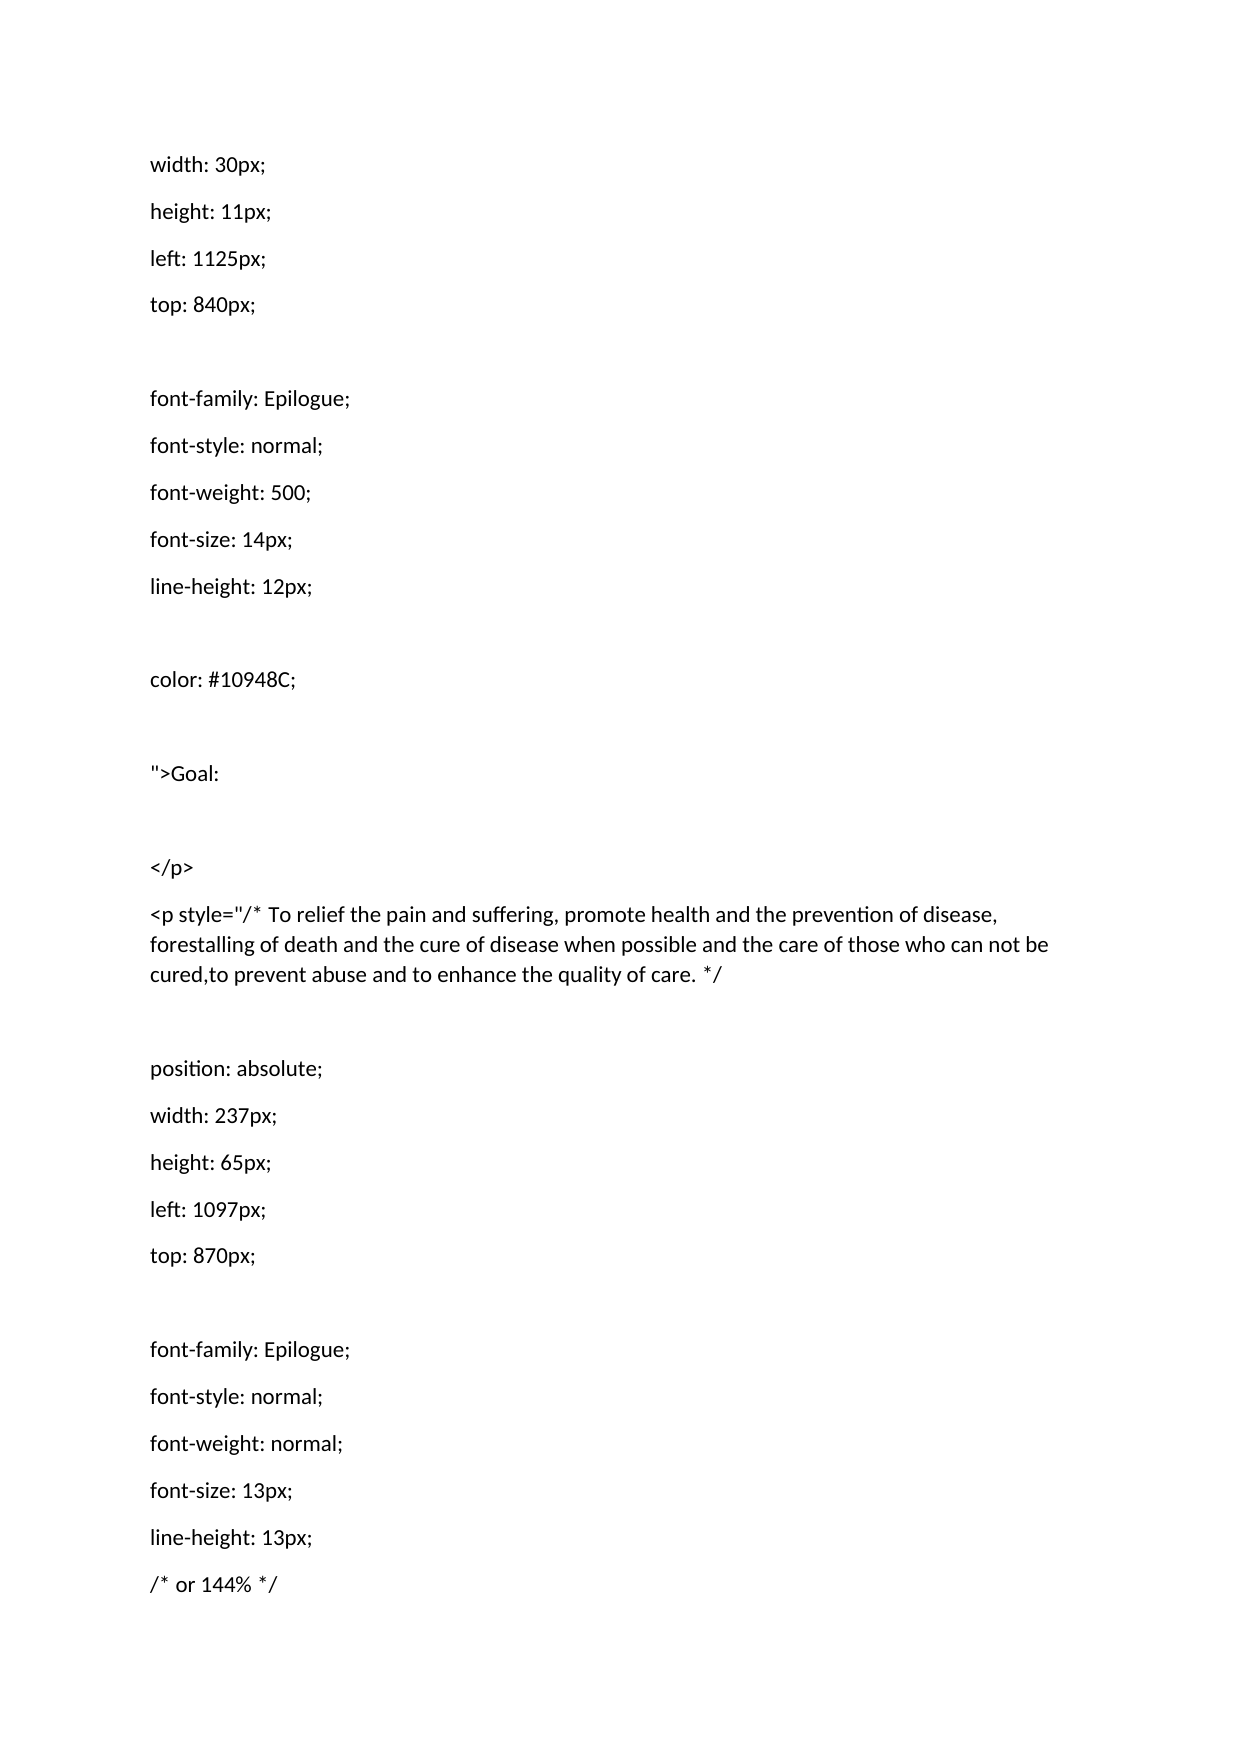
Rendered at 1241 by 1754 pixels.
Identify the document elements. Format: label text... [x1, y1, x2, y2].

text top: 840px; [150, 291, 1090, 319]
text left: 1097px; [150, 1195, 1090, 1223]
text font-weight: 500; [150, 478, 1090, 506]
text </p> [150, 853, 1090, 881]
text color: #10948C; [150, 666, 1090, 694]
text top: 870px; [150, 1242, 1090, 1270]
text width: 237px; [150, 1101, 1090, 1129]
text ">Goal: [150, 759, 1090, 787]
text height: 11px; [150, 197, 1090, 225]
text font-family: Epilogue; [150, 384, 1090, 412]
text line-height: 13px; [150, 1523, 1090, 1551]
text <p style="/* To relief the pain and suffering, promote health and the prevention of disease, forestalling of death and the cure of disease when possible and the care of those who can not be cured,to prevent abuse and to enhance the quality of care. */ [150, 900, 1090, 988]
text line-height: 12px; [150, 572, 1090, 600]
text font-size: 13px; [150, 1476, 1090, 1504]
text /* or 144% */ [150, 1570, 1090, 1598]
text font-weight: normal; [150, 1429, 1090, 1457]
text font-style: normal; [150, 431, 1090, 459]
text font-family: Epilogue; [150, 1335, 1090, 1363]
text height: 65px; [150, 1148, 1090, 1176]
text width: 30px; [150, 150, 1090, 178]
text font-size: 14px; [150, 525, 1090, 553]
text font-style: normal; [150, 1382, 1090, 1410]
text left: 1125px; [150, 244, 1090, 272]
text position: absolute; [150, 1054, 1090, 1082]
